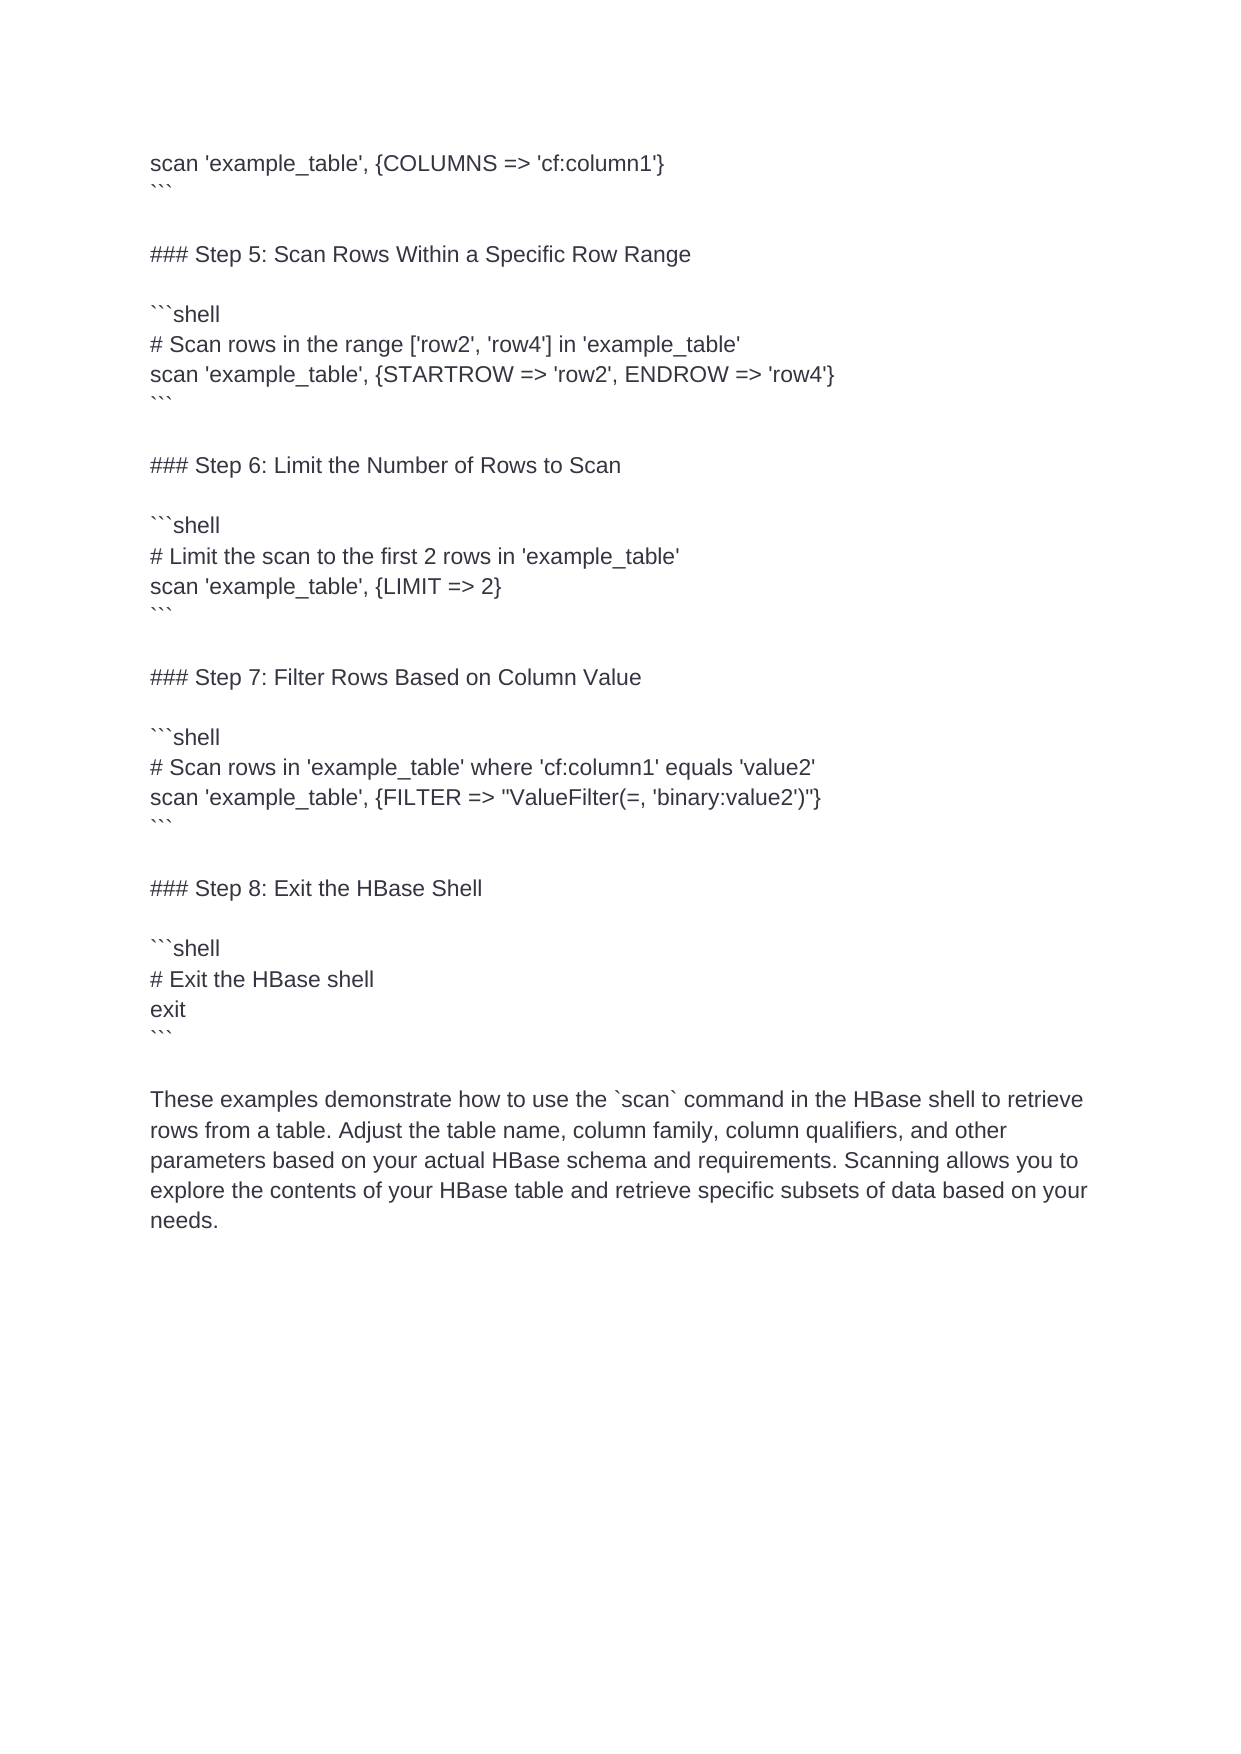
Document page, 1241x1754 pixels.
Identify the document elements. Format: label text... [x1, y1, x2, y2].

text scan 'example_table', {STARTROW => 'row2', ENDROW => 'row4'} [150, 361, 1090, 388]
text ```shell [150, 512, 1090, 539]
text ```shell [150, 935, 1090, 962]
text scan 'example_table', {FILTER => "ValueFilter(=, 'binary:value2')"} [150, 784, 1090, 811]
text ``` [150, 1026, 1090, 1052]
text # Scan rows in 'example_table' where 'cf:column1' equals 'value2' [150, 754, 1090, 781]
text # Scan rows in the range ['row2', 'row4'] in 'example_table' [150, 331, 1090, 358]
text scan 'example_table', {COLUMNS => 'cf:column1'} [150, 150, 1090, 176]
text ``` [150, 603, 1090, 629]
text ### Step 6: Limit the Number of Rows to Scan [150, 452, 1090, 478]
text ### Step 5: Scan Rows Within a Specific Row Range [150, 241, 1090, 267]
text ``` [150, 180, 1090, 207]
text These examples demonstrate how to use the `scan` command in the HBase shell to retrieve rows from a table. Adjust the table name, column family, column qualifiers, and other parameters based on your actual HBase schema and requirements. Scanning allows you to explore the contents of your HBase table and retrieve specific subsets of data based on your needs. [150, 1086, 1090, 1234]
text scan 'example_table', {LIMIT => 2} [150, 573, 1090, 599]
text ### Step 7: Filter Rows Based on Column Value [150, 663, 1090, 690]
text ```shell [150, 301, 1090, 327]
text ```shell [150, 724, 1090, 750]
text ### Step 8: Exit the HBase Shell [150, 875, 1090, 901]
text # Limit the scan to the first 2 rows in 'example_table' [150, 543, 1090, 569]
text ``` [150, 392, 1090, 418]
text exit [150, 996, 1090, 1022]
text ``` [150, 814, 1090, 841]
text # Exit the HBase shell [150, 966, 1090, 992]
